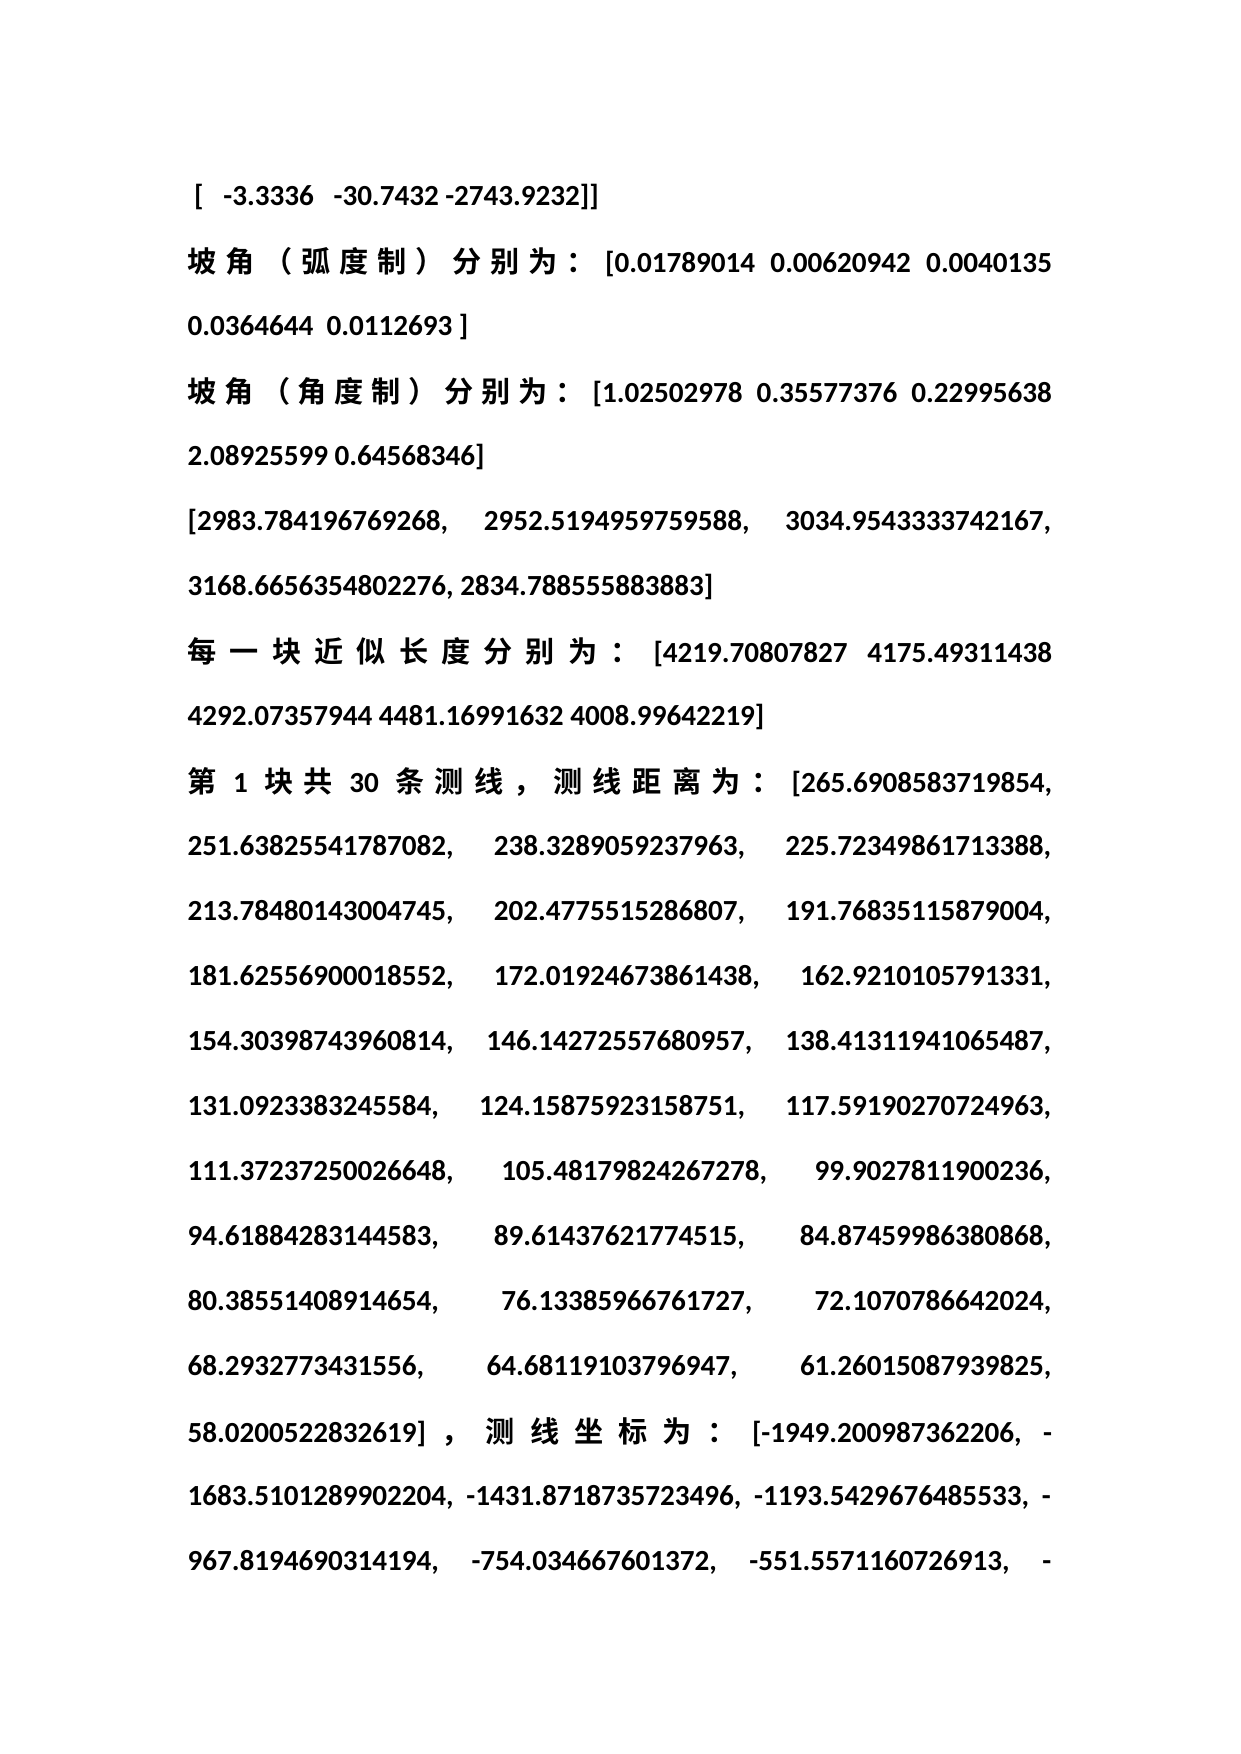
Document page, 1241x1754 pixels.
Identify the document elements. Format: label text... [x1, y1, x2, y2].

text 坡角（弧度制）分别为：[0.01789014 0.00620942 0.0040135 0.0364644 0.0112693 ] [187, 227, 1053, 357]
text [2983.784196769268, 2952.5194959759588, 3034.9543333742167, 3168.6656354802276, 2834.788555883883] [187, 487, 1053, 617]
text 每一块近似长度分别为：[4219.70807827 4175.49311438 4292.07357944 4481.16991632 4008.99642219] [187, 617, 1053, 747]
text [ -3.3336 -30.7432 -2743.9232]] [187, 162, 1053, 227]
text 坡角（角度制）分别为：[1.02502978 0.35577376 0.22995638 2.08925599 0.64568346] [187, 357, 1053, 487]
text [187, 747, 1053, 1592]
